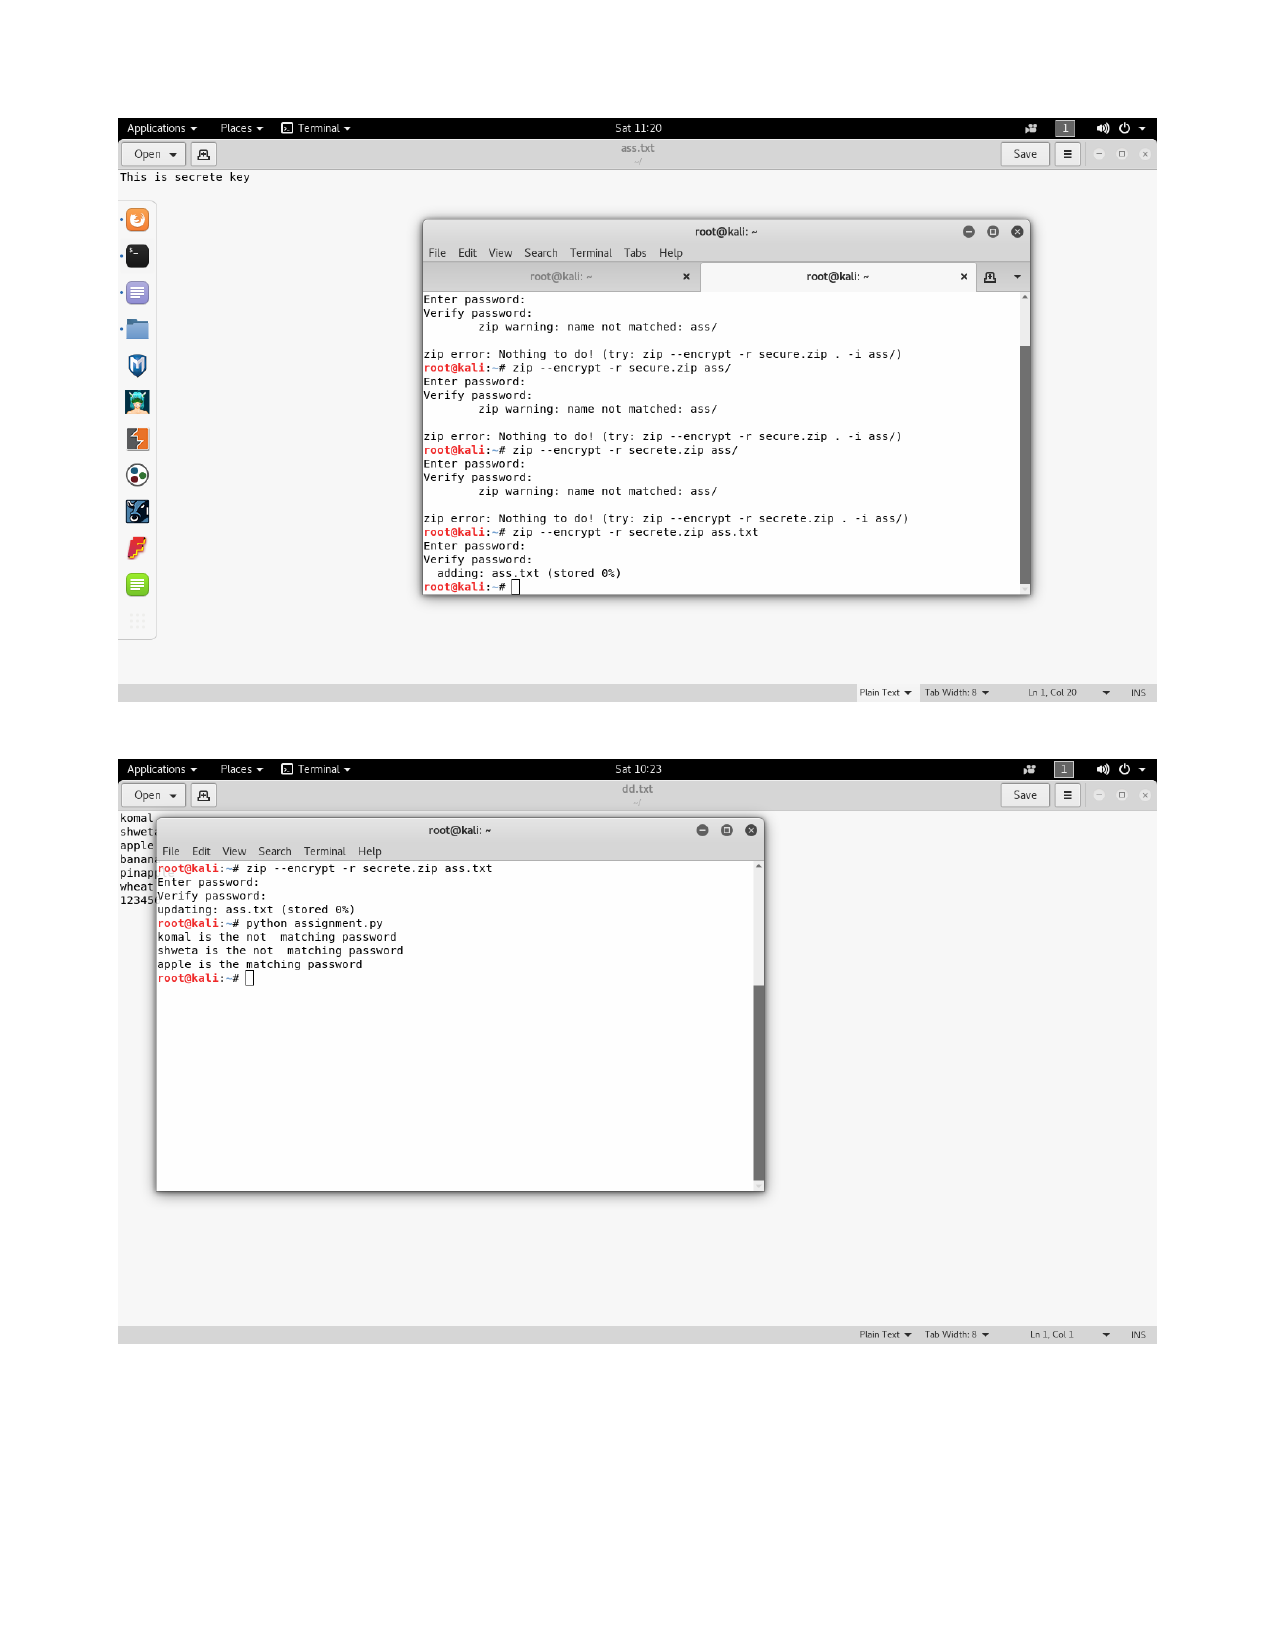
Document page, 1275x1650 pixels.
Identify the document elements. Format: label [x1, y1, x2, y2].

picture [118, 118, 1157, 702]
picture [118, 759, 1157, 1344]
